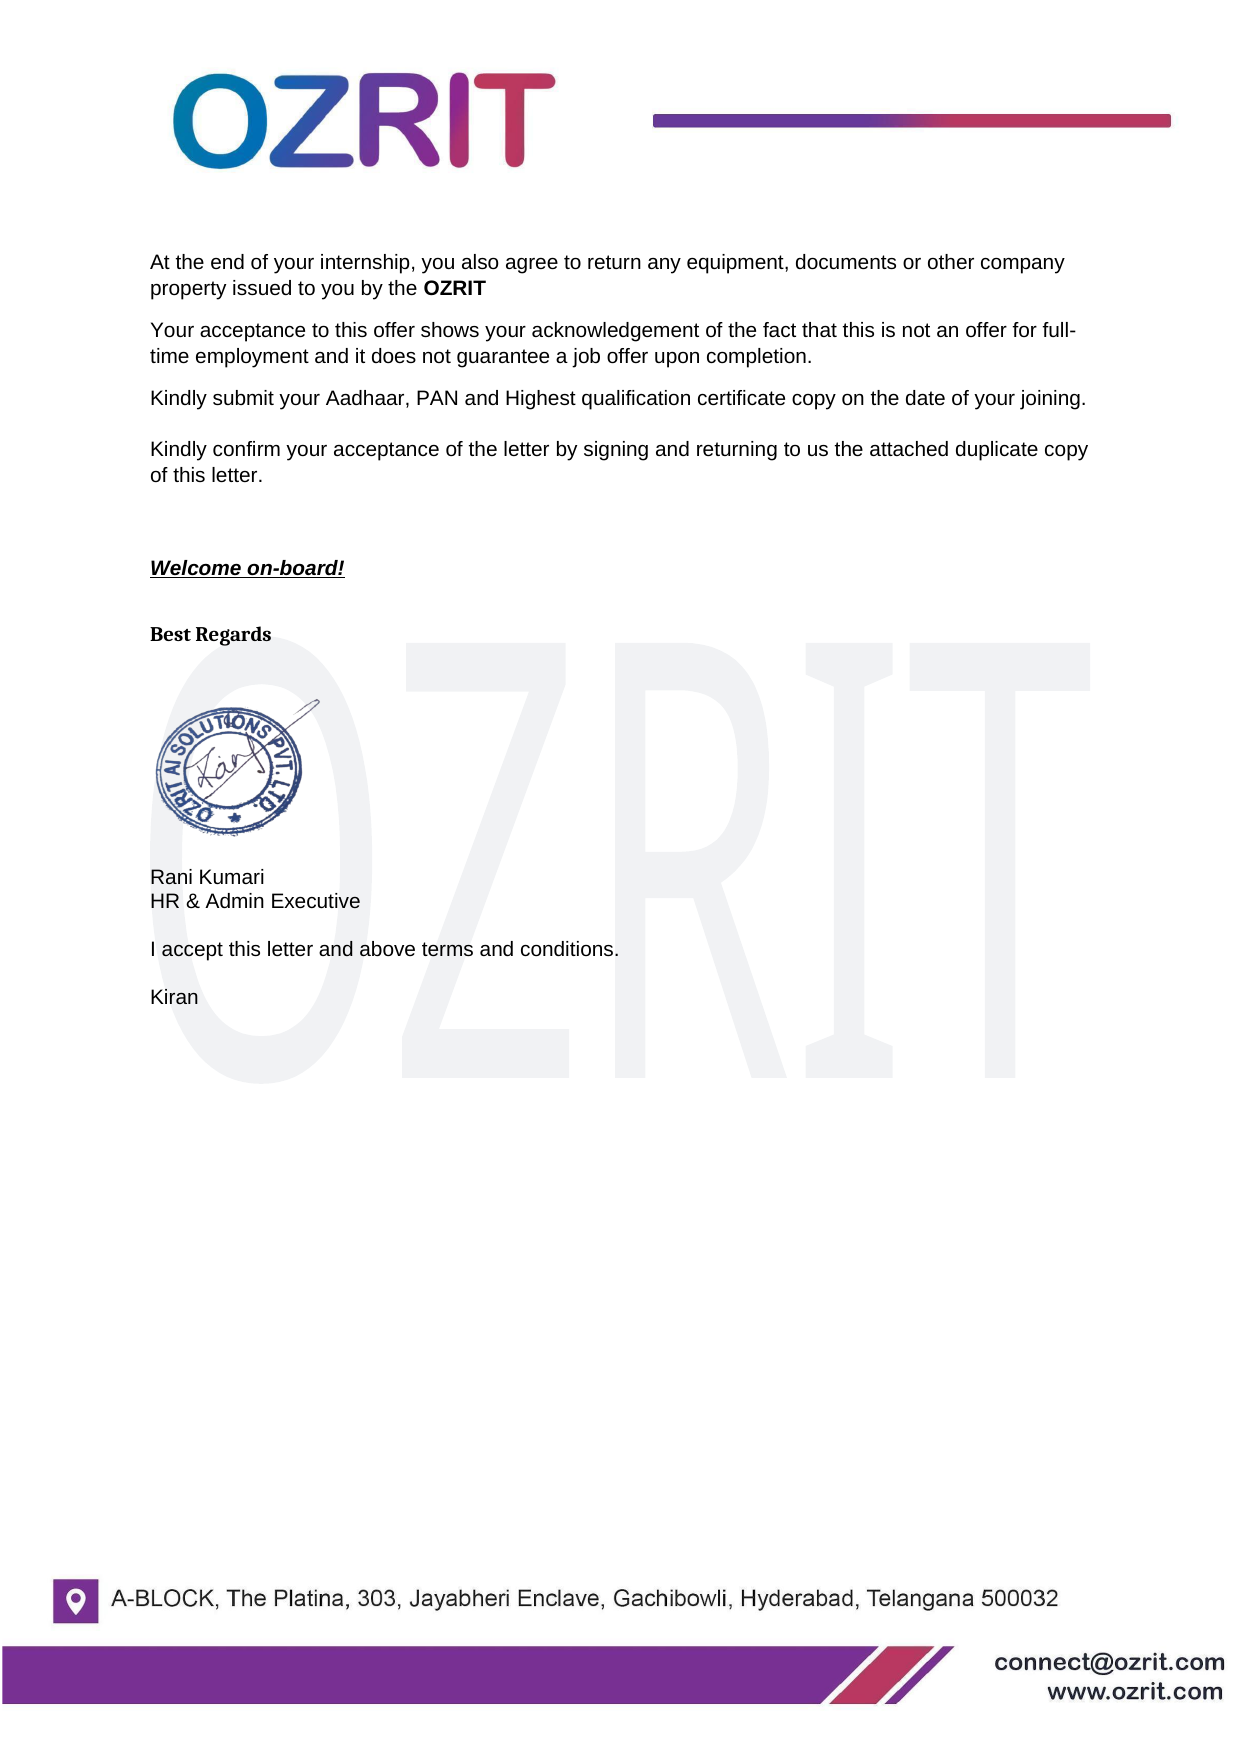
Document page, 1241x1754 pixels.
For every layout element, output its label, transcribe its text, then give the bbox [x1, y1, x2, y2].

text Kindly confirm your acceptance of the letter by signing and returning to us the attached duplicate copy of this letter. [150, 437, 1090, 487]
text Best Regards [150, 623, 1090, 647]
text I accept this letter and above terms and conditions. Kiran [150, 937, 1090, 1009]
picture [150, 670, 365, 862]
text Rani Kumari [150, 865, 1090, 889]
text At the end of your internship, you also agree to return any equipment, documents or other company property issued to you by the OZRIT [150, 198, 1090, 299]
picture [150, 35, 1188, 198]
text HR & Admin Executive [150, 889, 1090, 913]
text Welcome on-board! [150, 556, 1090, 580]
text Your acceptance to this offer shows your acknowledgement of the fact that this is not an offer for full-time employment and it does not guarantee a job offer upon completion. [150, 318, 1090, 368]
picture [2, 1550, 1241, 1725]
text Kindly submit your Aadhaar, PAN and Highest qualification certificate copy on the date of your joining. [150, 386, 1090, 410]
